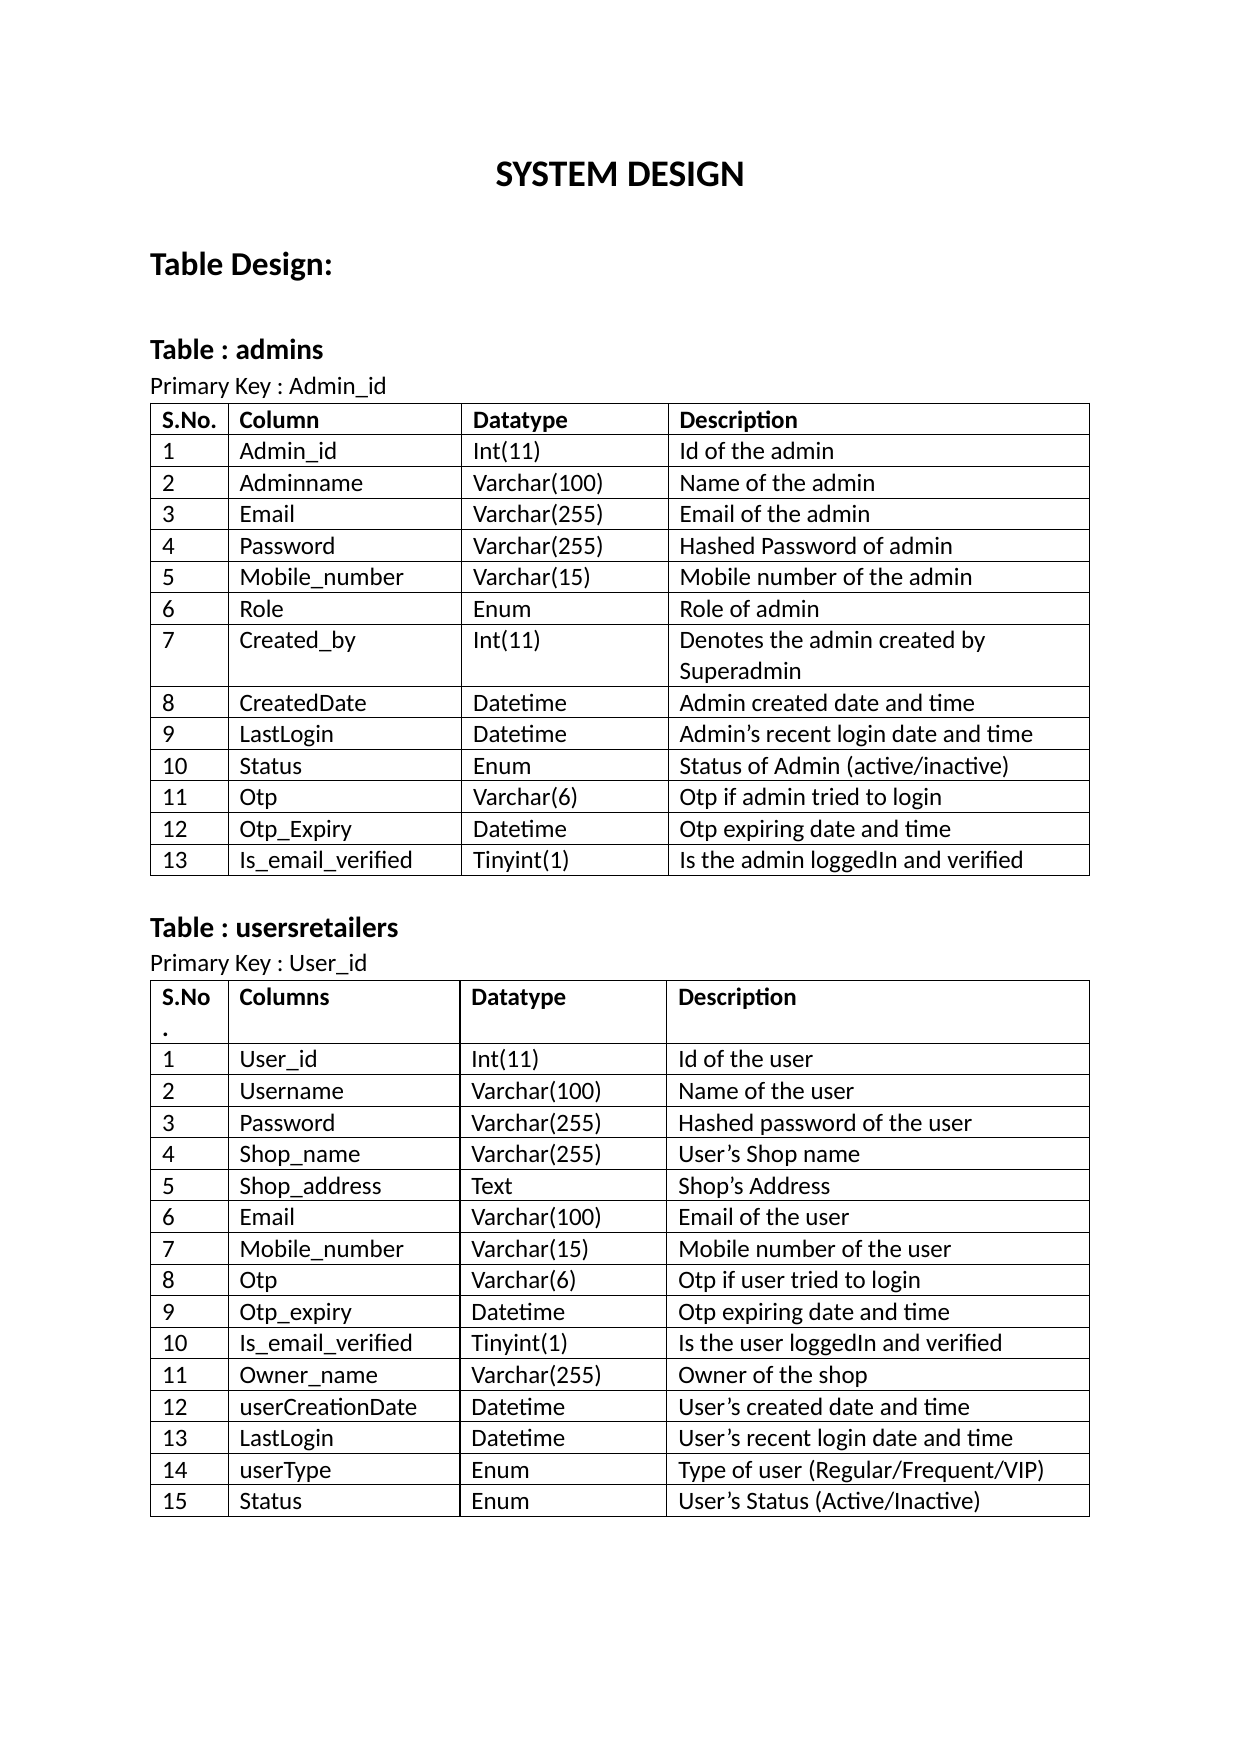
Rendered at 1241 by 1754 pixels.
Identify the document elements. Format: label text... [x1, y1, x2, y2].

table_cell Owner of the shop [667, 1359, 1089, 1390]
table_cell 3 [151, 1107, 228, 1137]
table_cell Mobile_number [229, 562, 461, 592]
table_cell Shop_name [229, 1138, 459, 1169]
table_cell Datetime [461, 1296, 666, 1327]
table_cell Varchar(255) [461, 1359, 666, 1390]
table_header Columns [229, 981, 459, 1042]
table_cell 10 [151, 750, 228, 780]
table_cell Is_email_verified [229, 1328, 459, 1358]
table_cell 13 [151, 845, 228, 875]
table_cell Varchar(255) [461, 1138, 666, 1169]
table_cell Enum [462, 750, 668, 780]
table_cell Email of the admin [669, 499, 1089, 529]
table_cell Varchar(15) [462, 562, 668, 592]
table_header Datatype [462, 404, 668, 434]
table_cell Status of Admin (active/inactive) [669, 750, 1089, 780]
table_cell Password [229, 530, 461, 561]
table_cell Otp [229, 1265, 459, 1295]
table_cell Admin created date and time [669, 687, 1089, 717]
table_cell userCreationDate [229, 1391, 459, 1421]
table_cell Int(11) [462, 625, 668, 686]
table_cell Varchar(100) [461, 1075, 666, 1106]
table_cell 12 [151, 1391, 228, 1421]
table_cell Shop’s Address [667, 1170, 1089, 1200]
table_cell 13 [151, 1422, 228, 1453]
table_cell Created_by [229, 625, 461, 686]
text Primary Key : User_id [150, 947, 1090, 978]
table_cell Varchar(6) [462, 781, 668, 812]
table_cell 1 [151, 1044, 228, 1074]
table_cell Varchar(15) [461, 1233, 666, 1263]
table_cell Mobile number of the user [667, 1233, 1089, 1263]
text Primary Key : Admin_id [150, 370, 1090, 400]
table_cell Email of the user [667, 1201, 1089, 1232]
table_header Description [669, 404, 1089, 434]
table_cell Role of admin [669, 593, 1089, 624]
table_cell 4 [151, 530, 228, 561]
table_cell Username [229, 1075, 459, 1106]
table_cell 9 [151, 718, 228, 749]
table_cell 7 [151, 1233, 228, 1263]
table_cell Type of user (Regular/Frequent/VIP) [667, 1454, 1089, 1484]
table_cell Name of the user [667, 1075, 1089, 1106]
table_cell User’s created date and time [667, 1391, 1089, 1421]
table_cell Status [229, 750, 461, 780]
table_cell Int(11) [462, 435, 668, 466]
table_header Datatype [461, 981, 666, 1042]
table_cell 1 [151, 435, 228, 466]
text SYSTEM DESIGN [150, 150, 1090, 196]
table_cell 8 [151, 687, 228, 717]
table_cell Enum [461, 1454, 666, 1484]
table_cell Mobile number of the admin [669, 562, 1089, 592]
table_cell Otp if user tried to login [667, 1265, 1089, 1295]
table_cell Is the user loggedIn and verified [667, 1328, 1089, 1358]
table_cell Varchar(100) [462, 467, 668, 497]
table_cell 6 [151, 1201, 228, 1232]
table_cell userType [229, 1454, 459, 1484]
table_cell Email [229, 499, 461, 529]
table_cell 6 [151, 593, 228, 624]
table_cell 8 [151, 1265, 228, 1295]
table_cell Admin_id [229, 435, 461, 466]
table_cell Hashed password of the user [667, 1107, 1089, 1137]
table_cell Tinyint(1) [461, 1328, 666, 1358]
table_header S.No. [151, 404, 228, 434]
table_cell Datetime [462, 718, 668, 749]
table_cell Otp expiring date and time [667, 1296, 1089, 1327]
table_cell Adminname [229, 467, 461, 497]
table_cell Email [229, 1201, 459, 1232]
table_cell Role [229, 593, 461, 624]
table_cell Text [461, 1170, 666, 1200]
table_cell Varchar(6) [461, 1265, 666, 1295]
table_cell User’s recent login date and time [667, 1422, 1089, 1453]
table_cell 10 [151, 1328, 228, 1358]
table_cell 9 [151, 1296, 228, 1327]
table_cell Is the admin loggedIn and verified [669, 845, 1089, 875]
table_cell Otp if admin tried to login [669, 781, 1089, 812]
text Table : admins [150, 331, 1090, 367]
table_cell Otp_Expiry [229, 813, 461, 843]
table_header Column [229, 404, 461, 434]
text Table : usersretailers [150, 909, 1090, 945]
table_cell Is_email_verified [229, 845, 461, 875]
table_cell Varchar(255) [462, 530, 668, 561]
table_cell 5 [151, 1170, 228, 1200]
table_cell Hashed Password of admin [669, 530, 1089, 561]
table_cell Password [229, 1107, 459, 1137]
table_cell Enum [461, 1485, 666, 1516]
table_cell Owner_name [229, 1359, 459, 1390]
table_cell 2 [151, 467, 228, 497]
table_cell User’s Shop name [667, 1138, 1089, 1169]
table_cell Admin’s recent login date and time [669, 718, 1089, 749]
table_cell LastLogin [229, 718, 461, 749]
table_cell Otp_expiry [229, 1296, 459, 1327]
table_cell 7 [151, 625, 228, 686]
table_cell 2 [151, 1075, 228, 1106]
table_cell Tinyint(1) [462, 845, 668, 875]
table_cell Int(11) [461, 1044, 666, 1074]
table_cell 11 [151, 1359, 228, 1390]
table_cell Mobile_number [229, 1233, 459, 1263]
table_cell Name of the admin [669, 467, 1089, 497]
table_cell Denotes the admin created by Superadmin [669, 625, 1089, 686]
table_cell 4 [151, 1138, 228, 1169]
table_cell Status [229, 1485, 459, 1516]
table_cell Enum [462, 593, 668, 624]
table_cell 12 [151, 813, 228, 843]
table_cell Datetime [461, 1422, 666, 1453]
table_cell 3 [151, 499, 228, 529]
table_cell CreatedDate [229, 687, 461, 717]
table_cell Varchar(255) [461, 1107, 666, 1137]
table_cell Varchar(255) [462, 499, 668, 529]
table_cell 15 [151, 1485, 228, 1516]
table_cell Datetime [462, 687, 668, 717]
table_cell Otp [229, 781, 461, 812]
table_cell Otp expiring date and time [669, 813, 1089, 843]
table_cell LastLogin [229, 1422, 459, 1453]
table_cell User’s Status (Active/Inactive) [667, 1485, 1089, 1516]
table_cell Varchar(100) [461, 1201, 666, 1232]
table_cell Shop_address [229, 1170, 459, 1200]
table_cell Id of the admin [669, 435, 1089, 466]
table_header S.No. [151, 981, 228, 1042]
table_cell 5 [151, 562, 228, 592]
table_cell User_id [229, 1044, 459, 1074]
table_cell 14 [151, 1454, 228, 1484]
table_cell Datetime [461, 1391, 666, 1421]
text Table Design: [150, 243, 1090, 284]
table_header Description [667, 981, 1089, 1042]
table_cell Datetime [462, 813, 668, 843]
table_cell 11 [151, 781, 228, 812]
table_cell Id of the user [667, 1044, 1089, 1074]
